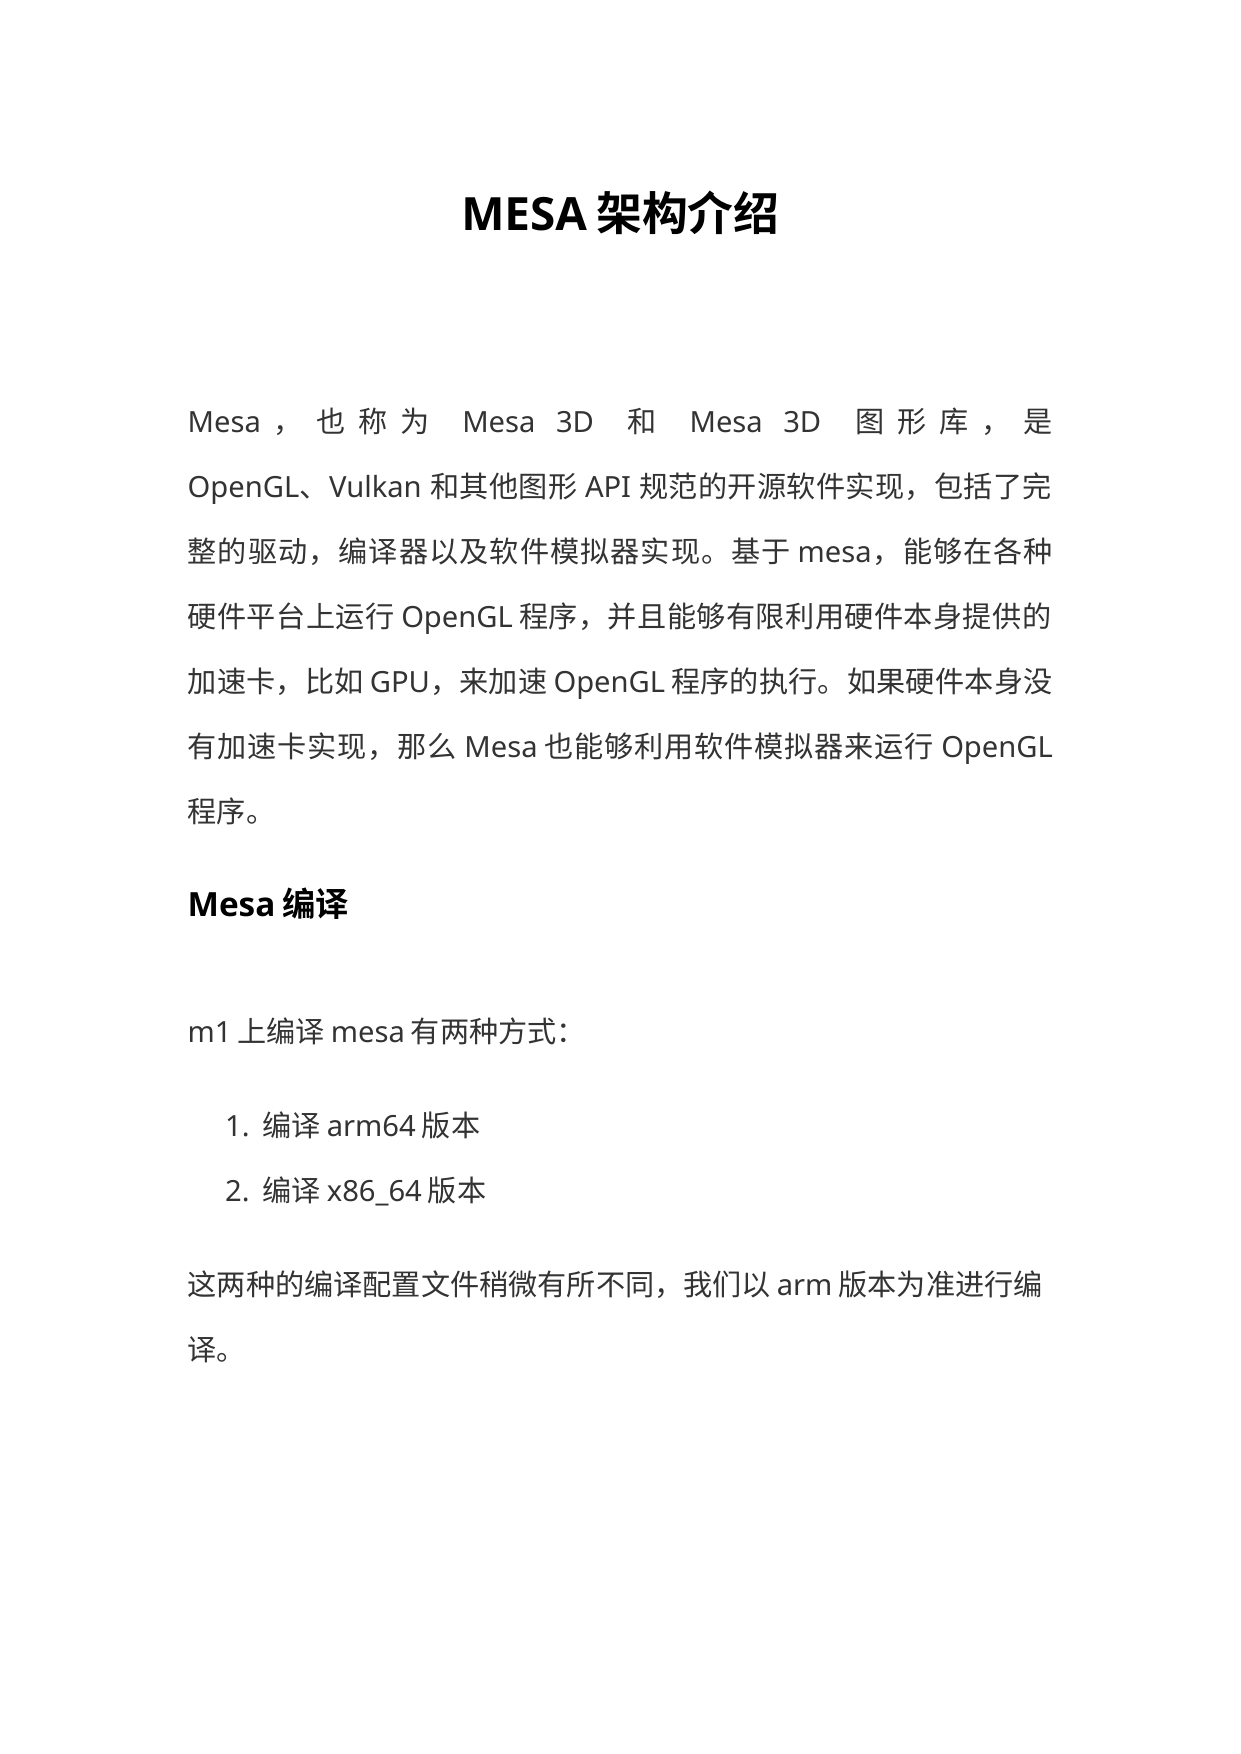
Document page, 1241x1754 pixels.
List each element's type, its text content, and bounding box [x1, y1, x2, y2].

subtitle MESA架构介绍 [187, 162, 1053, 259]
text m1上编译mesa有两种方式： [187, 997, 1053, 1062]
list 编译arm64版本 [225, 1091, 1053, 1156]
list 编译x86_64版本 [225, 1156, 1053, 1221]
text Mesa，也称为 Mesa 3D 和 Mesa 3D 图形库，是 OpenGL、Vulkan 和其他图形 API 规范的开源软件实现，包括了完整的驱动，编译器以及软件模拟器实现。基于mesa，能够在各种硬件平台上运行OpenGL程序，并且能够有限利用硬件本身提供的加速卡，比如GPU，来加速OpenGL程序的执行。如果硬件本身没有加速卡实现，那么Mesa也能够利用软件模拟器来运行OpenGL程序。 [187, 388, 1053, 843]
text 这两种的编译配置文件稍微有所不同，我们以arm版本为准进行编译。 [187, 1250, 1053, 1380]
subtitle Mesa编译 [187, 870, 1053, 935]
